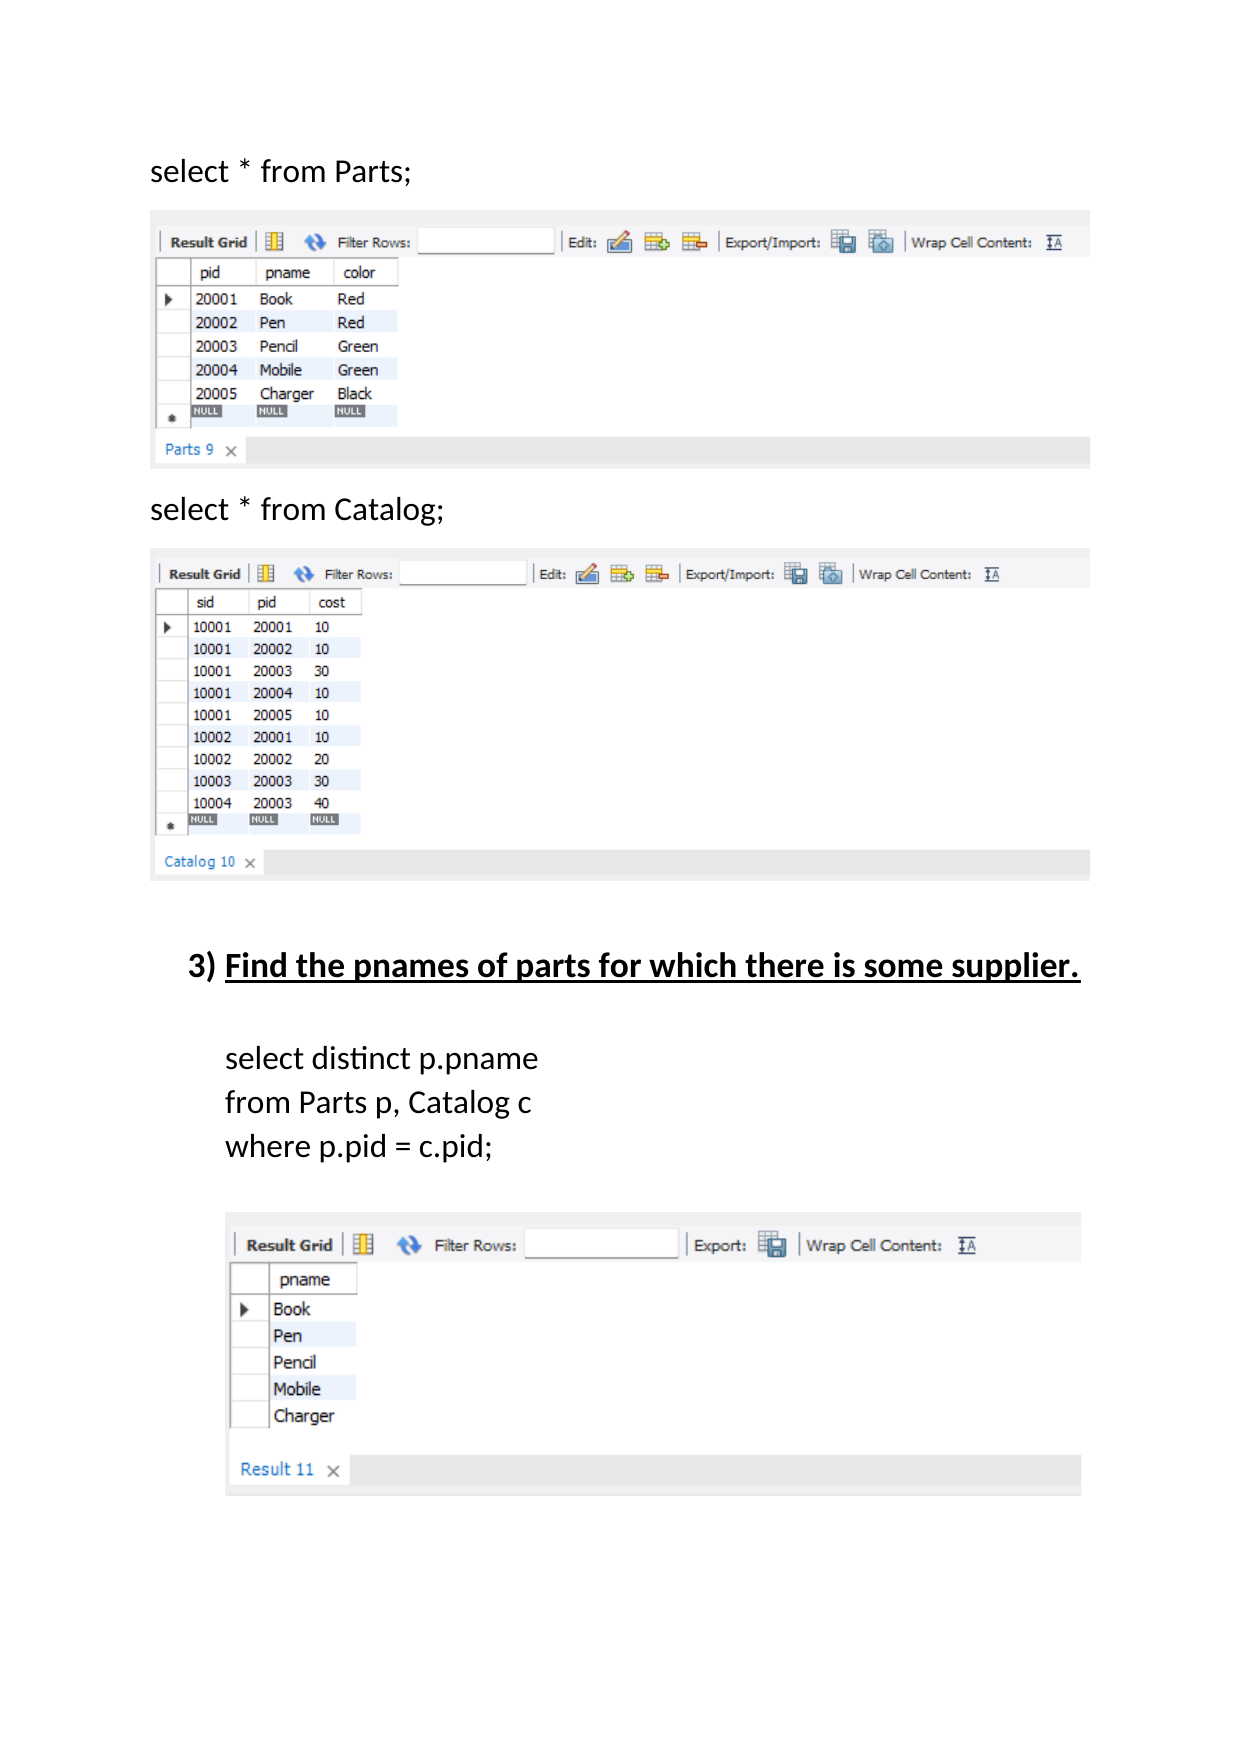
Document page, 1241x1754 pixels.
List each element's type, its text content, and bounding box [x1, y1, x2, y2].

picture [150, 548, 1091, 881]
text select * from Catalog; [150, 488, 1090, 528]
list Find the pnames of parts for which there is some supplier. [187, 943, 1090, 987]
picture [150, 210, 1091, 469]
text select * from Parts; [150, 150, 1090, 191]
list from Parts p, Catalog c [225, 1081, 1090, 1122]
picture [225, 1212, 1082, 1496]
list select distinct p.pname [225, 1037, 1090, 1078]
list where p.pid = c.pid; [225, 1125, 1090, 1166]
